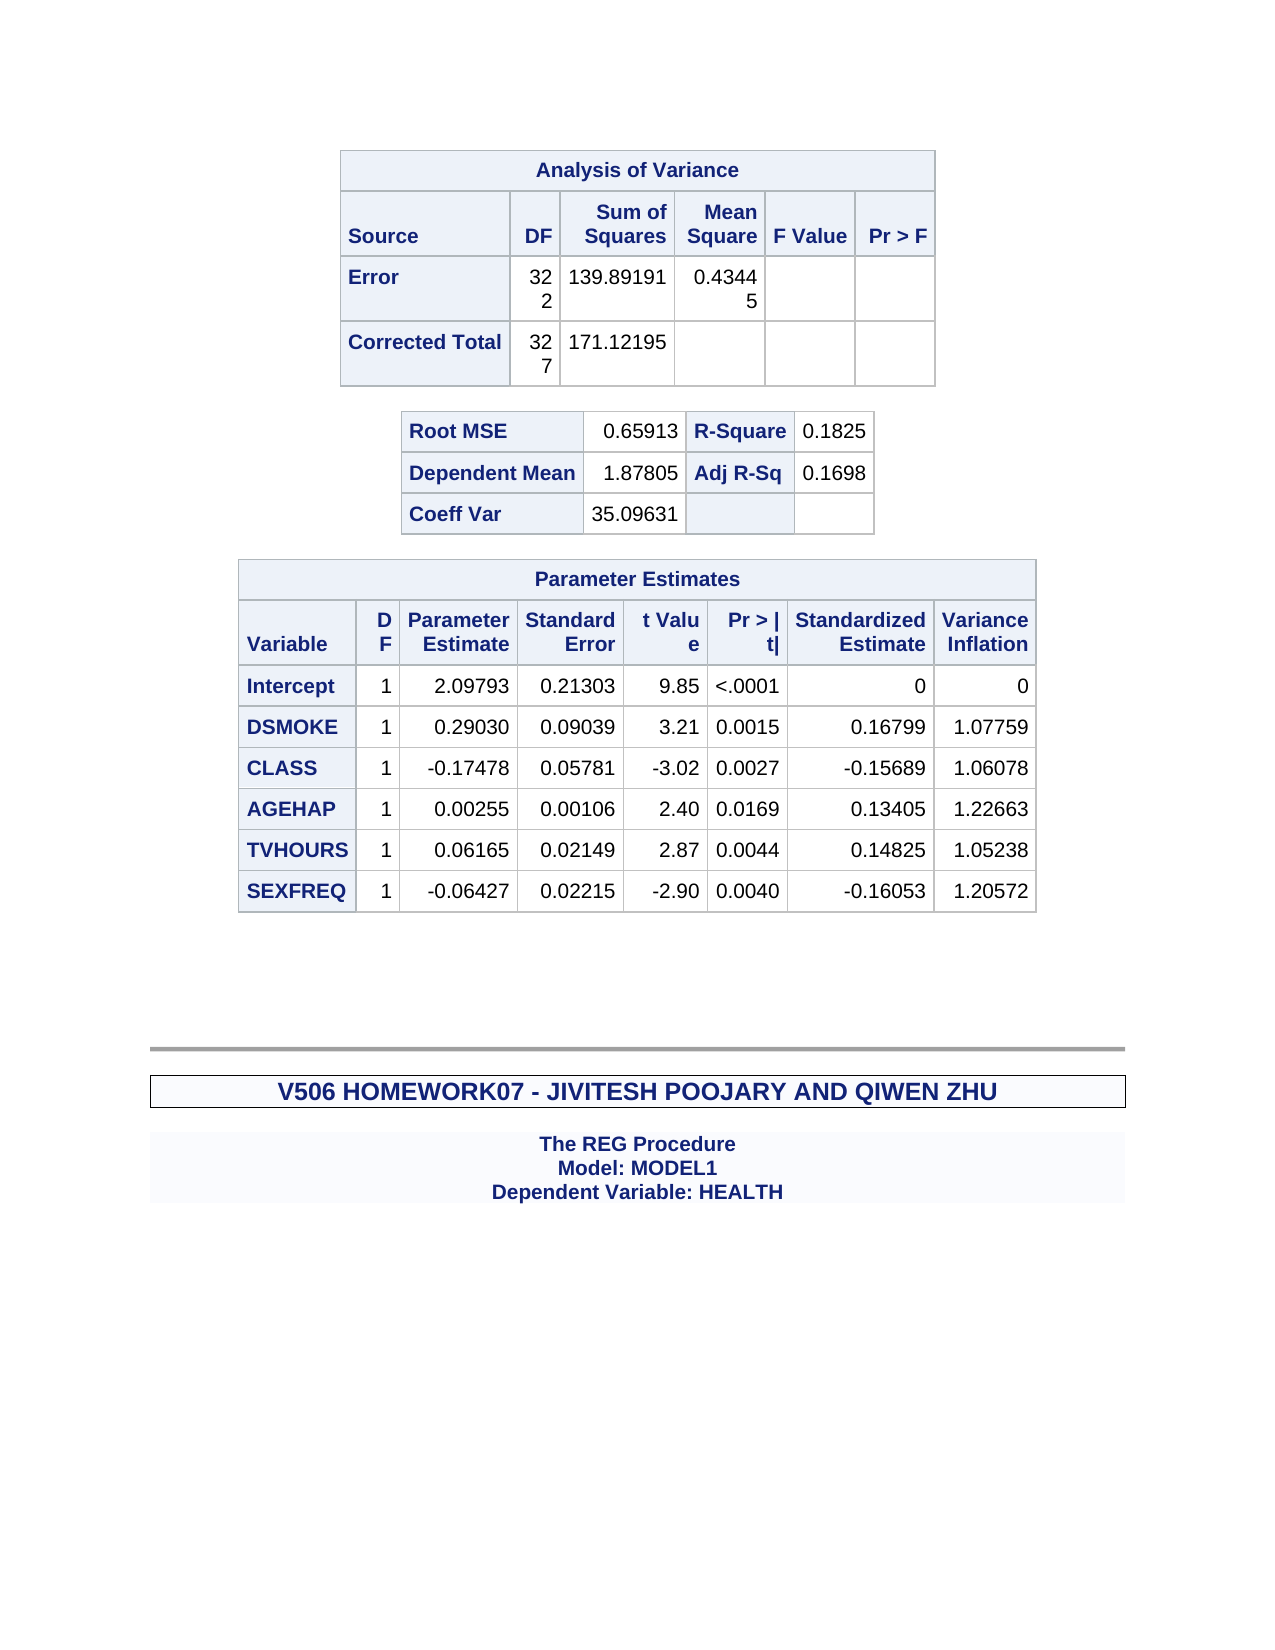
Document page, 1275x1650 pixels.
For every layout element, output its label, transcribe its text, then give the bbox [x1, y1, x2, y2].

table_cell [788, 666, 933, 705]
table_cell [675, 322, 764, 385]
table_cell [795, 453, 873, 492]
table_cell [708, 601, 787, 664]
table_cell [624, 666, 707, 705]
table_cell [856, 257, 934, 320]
text Dependent Variable: HEALTH [150, 1179, 1125, 1203]
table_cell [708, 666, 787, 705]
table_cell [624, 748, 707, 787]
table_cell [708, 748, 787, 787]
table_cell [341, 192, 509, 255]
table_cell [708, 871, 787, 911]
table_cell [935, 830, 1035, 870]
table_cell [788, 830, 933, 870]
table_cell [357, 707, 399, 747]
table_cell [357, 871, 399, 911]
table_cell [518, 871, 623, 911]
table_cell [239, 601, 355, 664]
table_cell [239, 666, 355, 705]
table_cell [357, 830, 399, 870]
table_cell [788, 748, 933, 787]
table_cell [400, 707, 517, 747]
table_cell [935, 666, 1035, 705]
text The REG Procedure [150, 1132, 1125, 1156]
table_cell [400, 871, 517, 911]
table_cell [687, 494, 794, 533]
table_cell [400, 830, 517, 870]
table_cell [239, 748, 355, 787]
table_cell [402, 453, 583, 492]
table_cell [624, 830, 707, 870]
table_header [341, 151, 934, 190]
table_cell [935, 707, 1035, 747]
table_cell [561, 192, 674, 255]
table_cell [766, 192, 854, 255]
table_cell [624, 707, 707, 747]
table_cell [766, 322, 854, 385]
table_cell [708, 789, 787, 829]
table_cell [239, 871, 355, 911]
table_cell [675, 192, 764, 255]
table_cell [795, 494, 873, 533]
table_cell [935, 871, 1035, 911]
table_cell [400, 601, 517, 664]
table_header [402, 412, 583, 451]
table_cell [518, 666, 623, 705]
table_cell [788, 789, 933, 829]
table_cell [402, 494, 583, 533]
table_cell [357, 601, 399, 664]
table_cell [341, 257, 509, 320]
text Model: MODEL1 [150, 1156, 1125, 1179]
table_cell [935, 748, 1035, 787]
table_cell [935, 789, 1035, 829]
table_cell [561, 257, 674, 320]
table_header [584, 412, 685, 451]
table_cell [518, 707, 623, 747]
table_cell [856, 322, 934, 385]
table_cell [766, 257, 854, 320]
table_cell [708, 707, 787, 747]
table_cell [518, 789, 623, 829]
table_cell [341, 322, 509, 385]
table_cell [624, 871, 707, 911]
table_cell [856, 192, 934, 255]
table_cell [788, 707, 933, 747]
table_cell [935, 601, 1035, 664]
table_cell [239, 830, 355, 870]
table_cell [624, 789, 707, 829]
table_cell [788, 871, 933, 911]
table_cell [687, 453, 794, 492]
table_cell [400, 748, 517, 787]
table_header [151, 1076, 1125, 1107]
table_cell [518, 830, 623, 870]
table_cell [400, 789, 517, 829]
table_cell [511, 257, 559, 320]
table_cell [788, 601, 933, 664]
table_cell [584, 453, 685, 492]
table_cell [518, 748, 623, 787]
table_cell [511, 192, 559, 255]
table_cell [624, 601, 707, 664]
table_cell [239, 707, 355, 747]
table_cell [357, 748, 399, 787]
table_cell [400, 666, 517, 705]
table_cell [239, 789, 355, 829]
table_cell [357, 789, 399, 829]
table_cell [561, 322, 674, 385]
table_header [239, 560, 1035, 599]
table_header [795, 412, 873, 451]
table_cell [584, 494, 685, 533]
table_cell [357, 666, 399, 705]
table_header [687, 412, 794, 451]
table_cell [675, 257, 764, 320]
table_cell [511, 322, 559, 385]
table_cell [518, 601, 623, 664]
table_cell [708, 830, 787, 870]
